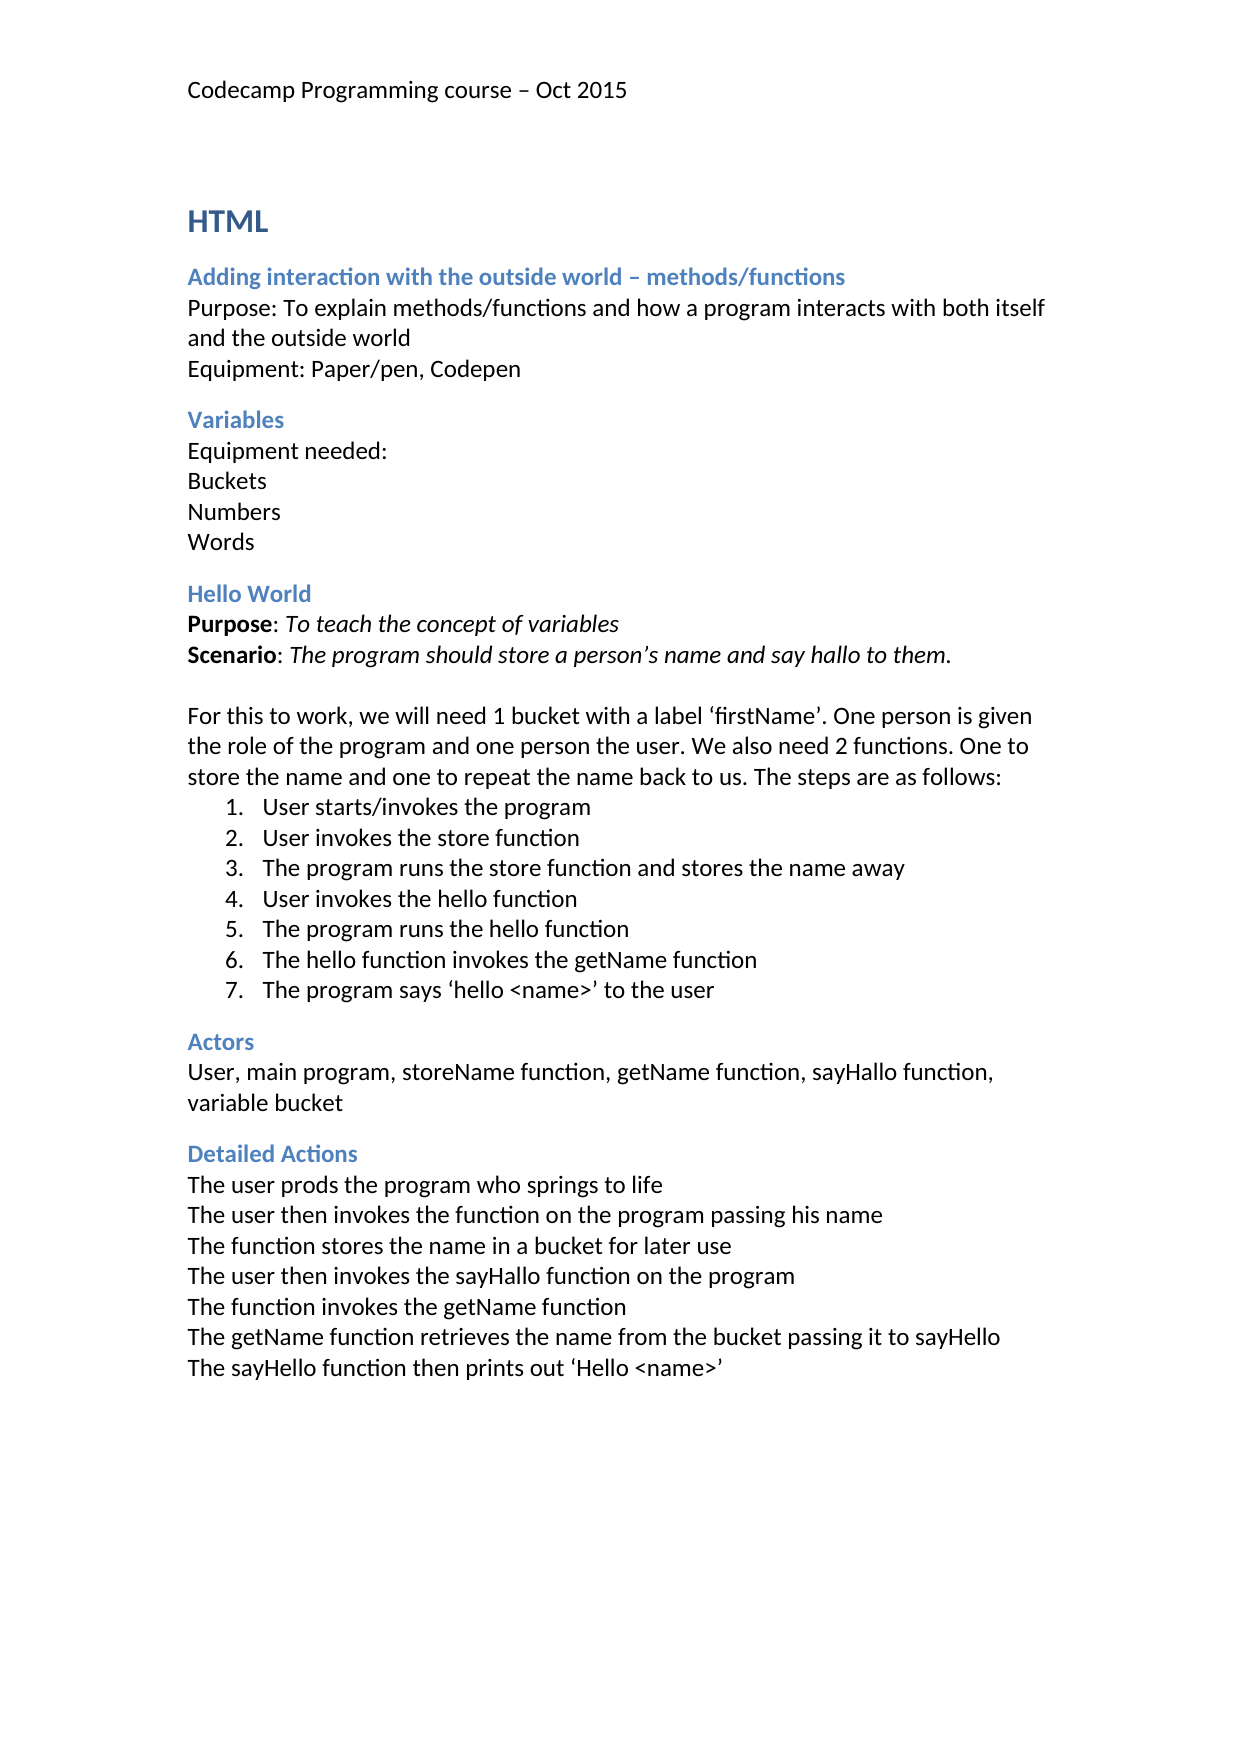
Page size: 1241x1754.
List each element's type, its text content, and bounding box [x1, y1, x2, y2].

list User invokes the hello function [225, 883, 1053, 914]
list The program says ‘hello <name>’ to the user [225, 975, 1053, 1005]
text Scenario: The program should store a person’s name and say hallo to them. [187, 639, 1053, 669]
text The user then invokes the function on the program passing his name [187, 1199, 1053, 1230]
text The user prods the program who springs to life [187, 1169, 1053, 1199]
text The function invokes the getName function [187, 1291, 1053, 1322]
text Numbers [187, 496, 1053, 527]
subtitle Adding interaction with the outside world – methods/functions [187, 262, 1053, 292]
text The function stores the name in a bucket for later use [187, 1230, 1053, 1261]
subtitle Actors [187, 1026, 1053, 1057]
text Purpose: To teach the concept of variables [187, 608, 1053, 639]
text Words [187, 527, 1053, 557]
subtitle Detailed Actions [187, 1138, 1053, 1169]
text Equipment needed: [187, 435, 1053, 466]
list The program runs the store function and stores the name away [225, 853, 1053, 883]
list User starts/invokes the program [225, 792, 1053, 822]
text The getName function retrieves the name from the bucket passing it to sayHello [187, 1322, 1053, 1352]
list User invokes the store function [225, 822, 1053, 853]
subtitle Hello World [187, 578, 1053, 608]
text The sayHello function then prints out ‘Hello <name>’ [187, 1352, 1053, 1383]
list The program runs the hello function [225, 914, 1053, 944]
subtitle HTML [187, 200, 1053, 241]
text Purpose: To explain methods/functions and how a program interacts with both itself and the outside world [187, 292, 1053, 353]
text Equipment: Paper/pen, Codepen [187, 353, 1053, 384]
text The user then invokes the sayHallo function on the program [187, 1261, 1053, 1291]
list The hello function invokes the getName function [225, 944, 1053, 975]
text Buckets [187, 466, 1053, 496]
text User, main program, storeName function, getName function, sayHallo function, variable bucket [187, 1057, 1053, 1118]
subtitle Variables [187, 404, 1053, 435]
text For this to work, we will need 1 bucket with a label ‘firstName’. One person is given the role of the program and one person the user. We also need 2 functions. One to store the name and one to repeat the name back to us. The steps are as follows: [187, 700, 1053, 792]
